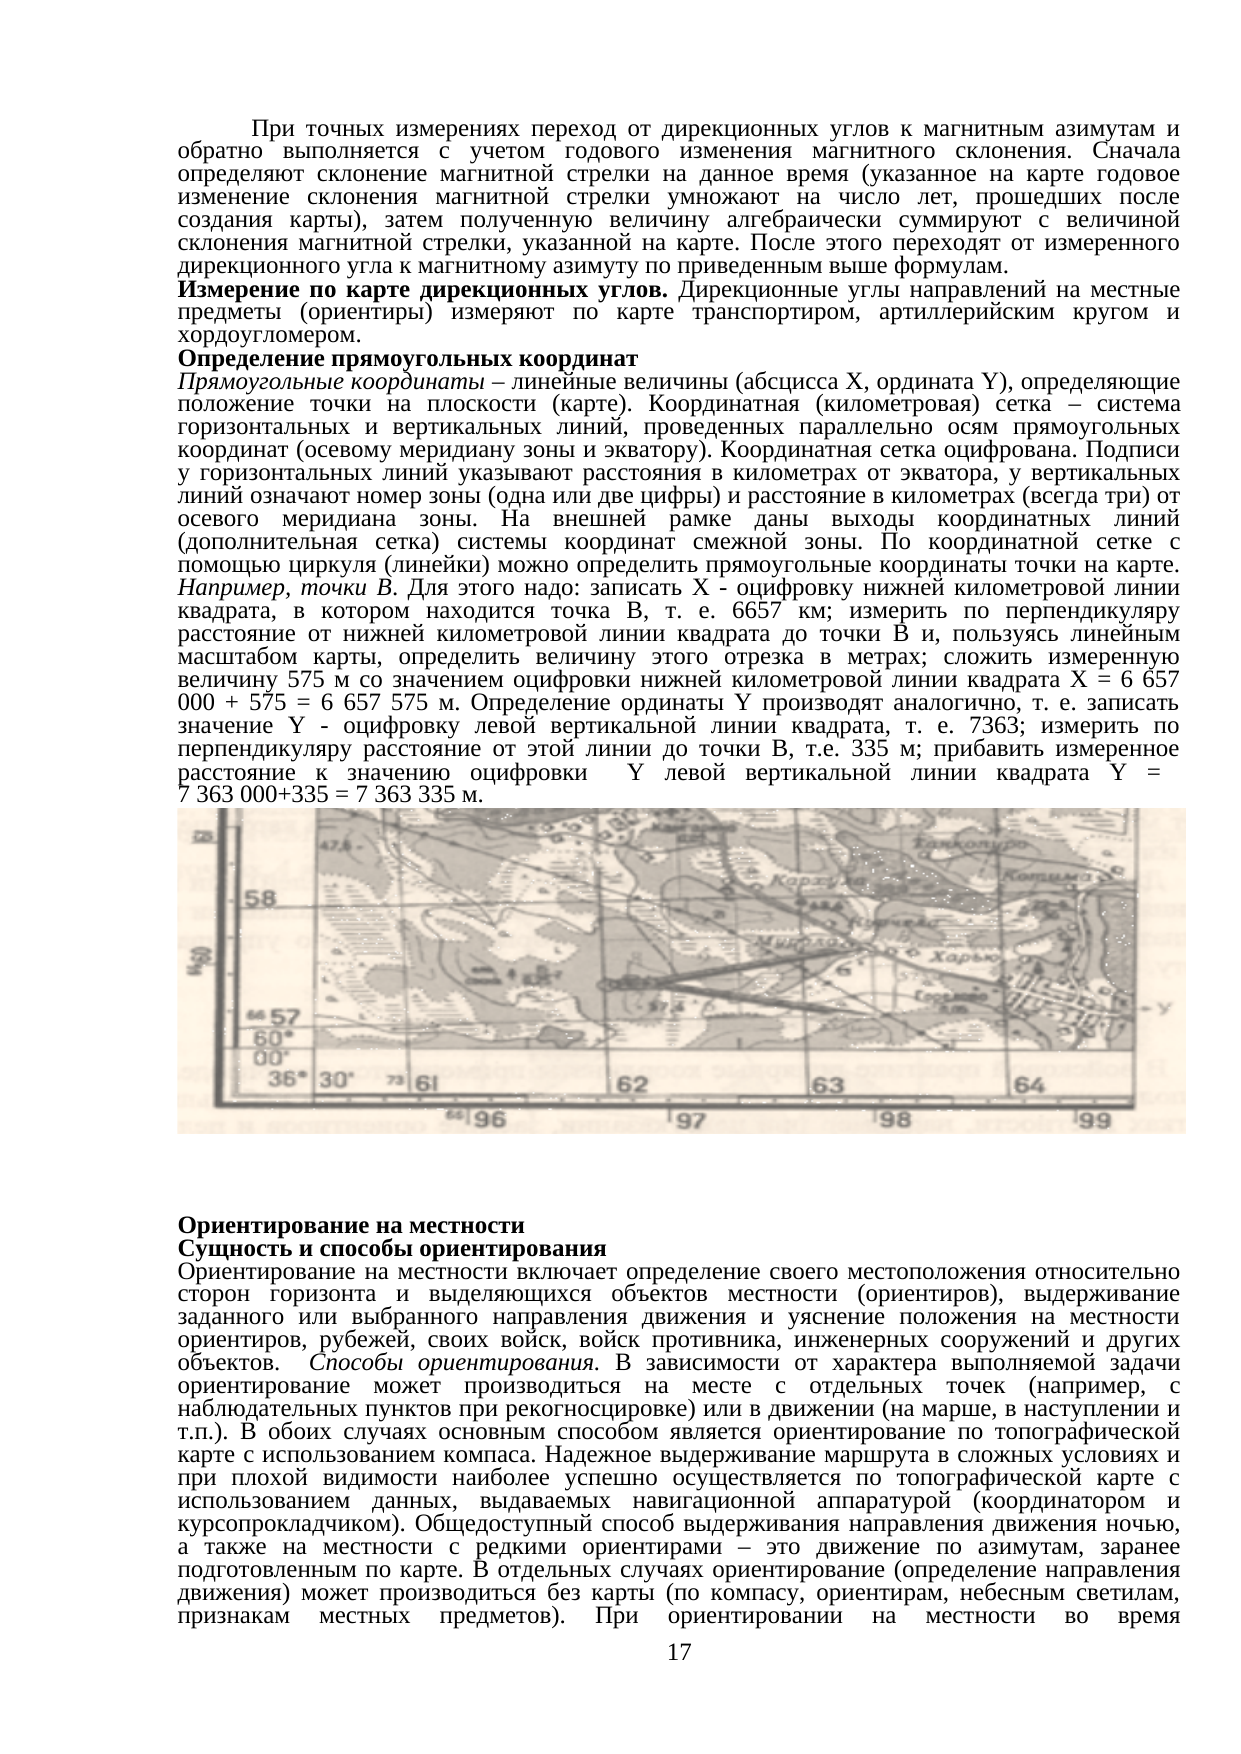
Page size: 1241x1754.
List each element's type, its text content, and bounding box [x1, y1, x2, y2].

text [177, 1261, 1181, 1629]
text Измерение по карте дирекционных углов. Дирекционные углы направлений на местные предметы (ориентиры) измеряют по карте транспортиром, артиллерийским кругом и хордоугломером. [177, 279, 1181, 348]
text Определение прямоугольных координат [177, 348, 1181, 371]
text Сущность и способы ориентирования [177, 1238, 1181, 1261]
text Прямоугольные координаты – линейные величины (абсцисса X, ордината Y), определяющие положение точки на плоскости (карте). Координатная (километровая) сетка – система горизонтальных и вертикальных линий, проведенных параллельно осям прямоугольных координат (осевому меридиану зоны и экватору). Координатная сетка оцифрована. Подписи у горизонтальных линий указывают расстояния в километрах от экватора, у вертикальных линий означают номер зоны (одна или две цифры) и расстояние в километрах (всегда три) от осевого меридиана зоны. На внешней рамке даны выходы координатных линий (дополнительная сетка) системы координат смежной зоны. По координатной сетке с помощью циркуля (линейки) можно определить прямоугольные координаты точки на карте. Например, точки В. Для этого надо: записать X - оцифровку нижней километровой линии квадрата, в котором находится точка В, т. е. 6657 км; измерить по перпендикуляру расстояние от нижней километровой линии квадрата до точки В и, пользуясь линейным масштабом карты, определить величину этого отрезка в метрах; сложить измеренную величину 575 м со значением оцифровки нижней километровой линии квадрата X = 6 657 000 + 575 = 6 657 575 м. Определение ординаты Y производят аналогично, т. е. записать значение Y - оцифровку левой вертикальной линии квадрата, т. е. 7363; измерить по перпендикуляру расстояние от этой линии до точки В, т.е. 335 м; прибавить измеренное расстояние к значению оцифровки Y левой вертикальной линии квадрата Y = 7 363 000+335 = 7 363 335 м. [177, 371, 1181, 808]
text Ориентирование на местности [177, 1215, 1181, 1238]
text При точных измерениях переход от дирекционных углов к магнитным азимутам и обратно выполняется с учетом годового изменения магнитного склонения. Сначала определяют склонение магнитной стрелки на данное время (указанное на карте годовое изменение склонения магнитной стрелки умножают на число лет, прошедших после создания карты), затем полученную величину алгебраически суммируют с величиной склонения магнитной стрелки, указанной на карте. После этого переходят от измеренного дирекционного угла к магнитному азимуту по приведенным выше формулам. [177, 118, 1181, 279]
